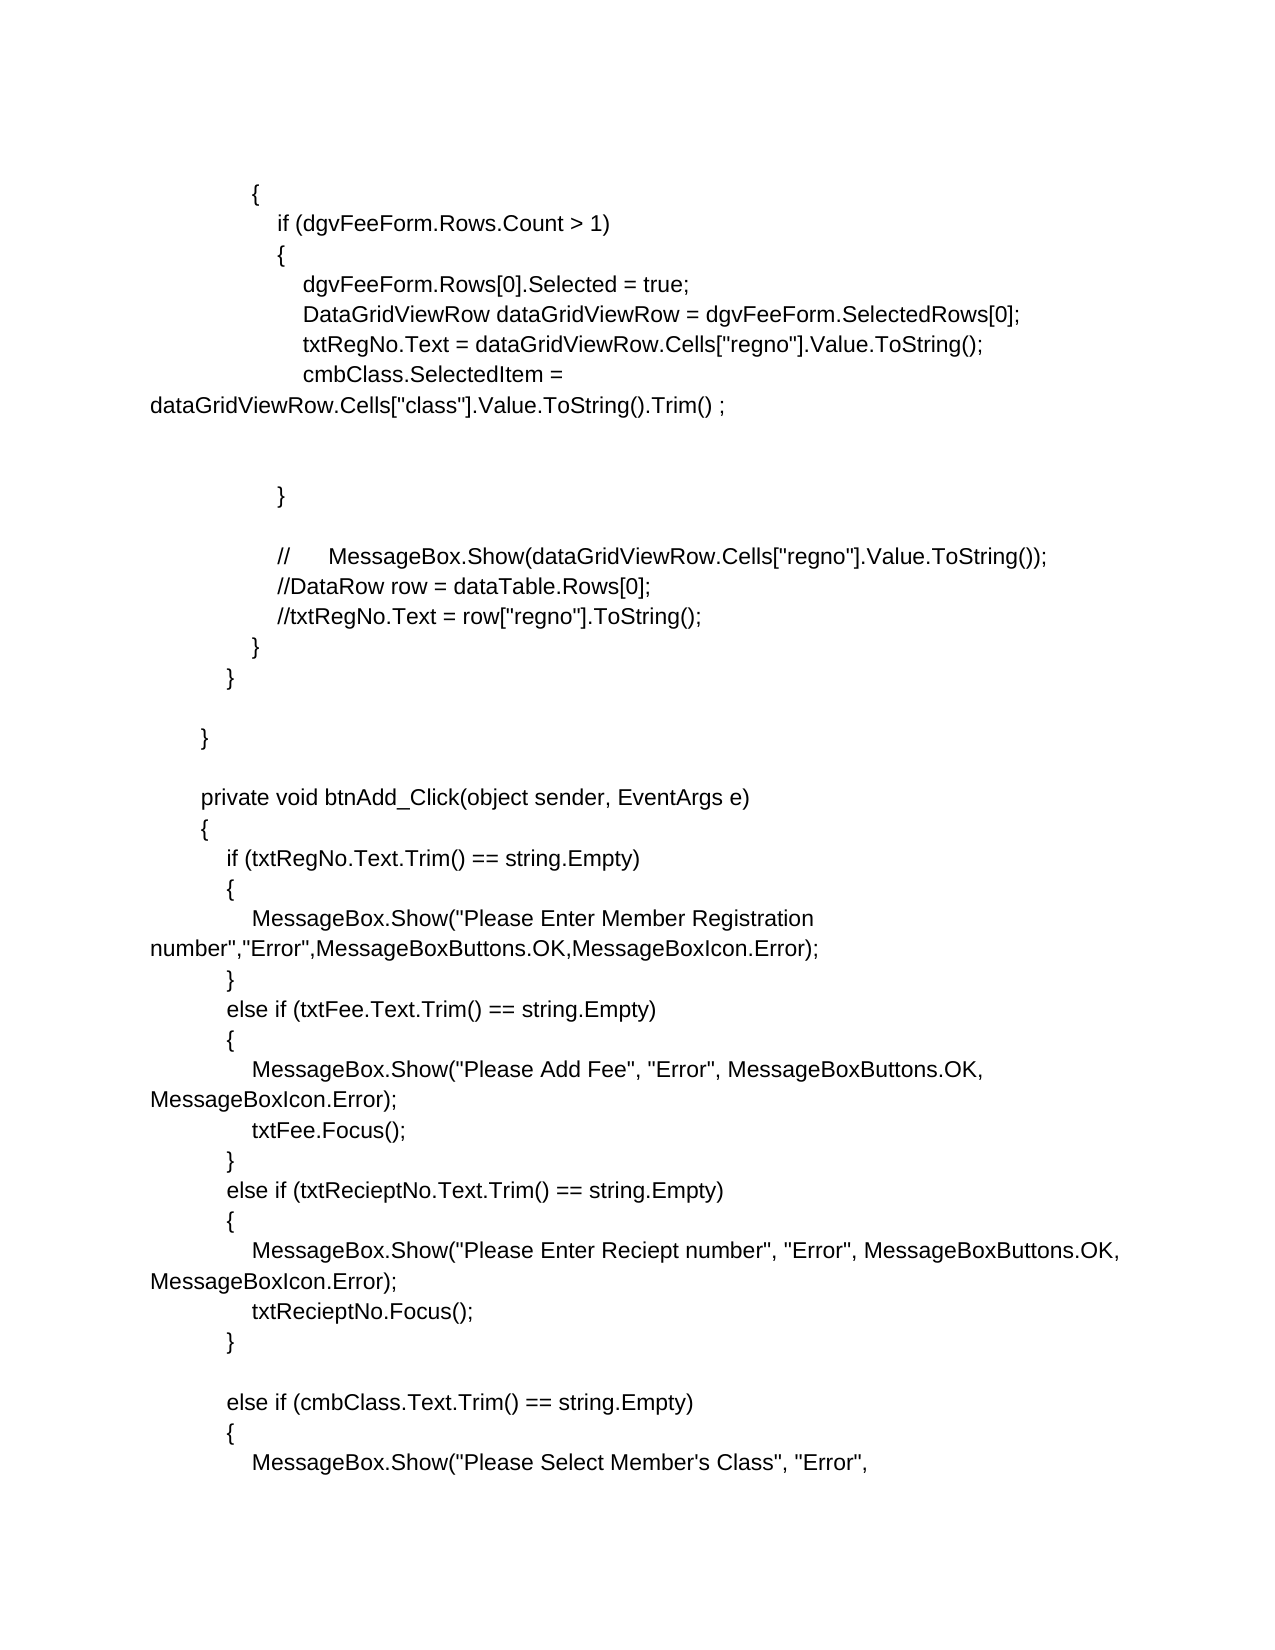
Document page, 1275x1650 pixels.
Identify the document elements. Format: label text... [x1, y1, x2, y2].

text { [150, 875, 1125, 901]
text txtRecieptNo.Focus(); [150, 1298, 1125, 1324]
text } [150, 966, 1125, 992]
text dgvFeeForm.Rows[0].Selected = true; [150, 271, 1125, 297]
text } [150, 663, 1125, 690]
text txtFee.Focus(); [150, 1117, 1125, 1143]
text else if (cmbClass.Text.Trim() == string.Empty) [150, 1388, 1125, 1415]
text { [150, 814, 1125, 841]
text // MessageBox.Show(dataGridViewRow.Cells["regno"].Value.ToString()); [150, 543, 1125, 569]
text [150, 1449, 1125, 1475]
text } [150, 1328, 1125, 1354]
text { [150, 180, 1125, 207]
text { [150, 1207, 1125, 1234]
text DataGridViewRow dataGridViewRow = dgvFeeForm.SelectedRows[0]; [150, 301, 1125, 327]
text cmbClass.SelectedItem = dataGridViewRow.Cells["class"].Value.ToString().Trim() ; [150, 361, 1125, 418]
text } [150, 482, 1125, 509]
text MessageBox.Show("Please Enter Member Registration number","Error",MessageBoxButtons.OK,MessageBoxIcon.Error); [150, 905, 1125, 962]
text private void btnAdd_Click(object sender, EventArgs e) [150, 784, 1125, 811]
text MessageBox.Show("Please Enter Reciept number", "Error", MessageBoxButtons.OK, MessageBoxIcon.Error); [150, 1237, 1125, 1294]
text { [150, 1026, 1125, 1052]
text if (dgvFeeForm.Rows.Count > 1) [150, 210, 1125, 237]
text txtRegNo.Text = dataGridViewRow.Cells["regno"].Value.ToString(); [150, 331, 1125, 358]
text else if (txtFee.Text.Trim() == string.Empty) [150, 996, 1125, 1022]
text } [150, 633, 1125, 660]
text //DataRow row = dataTable.Rows[0]; [150, 573, 1125, 599]
text } [150, 1147, 1125, 1173]
text //txtRegNo.Text = row["regno"].ToString(); [150, 603, 1125, 629]
text if (txtRegNo.Text.Trim() == string.Empty) [150, 845, 1125, 871]
text MessageBox.Show("Please Add Fee", "Error", MessageBoxButtons.OK, MessageBoxIcon.Error); [150, 1056, 1125, 1113]
text else if (txtRecieptNo.Text.Trim() == string.Empty) [150, 1177, 1125, 1203]
text } [150, 724, 1125, 750]
text { [150, 1419, 1125, 1445]
text { [150, 241, 1125, 267]
